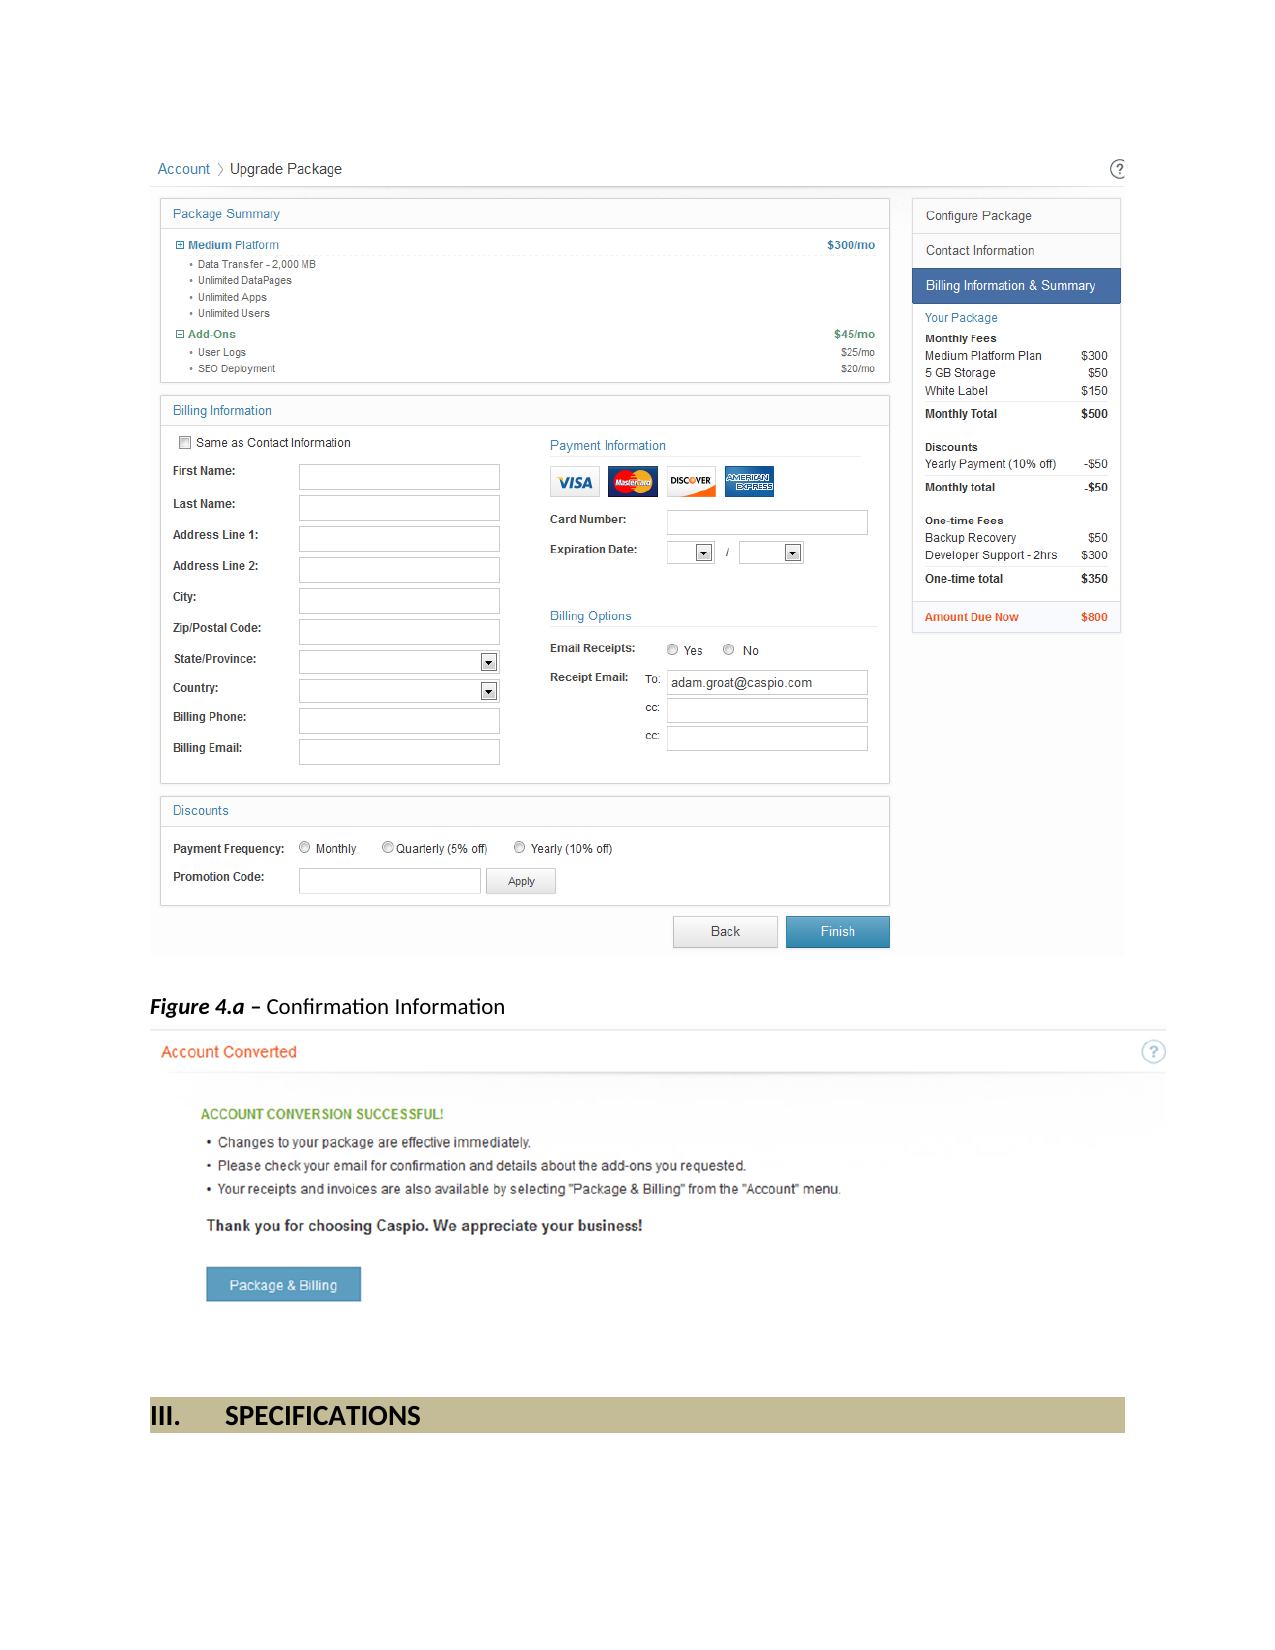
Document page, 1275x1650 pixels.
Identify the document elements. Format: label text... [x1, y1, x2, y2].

subtitle SPECIFICATIONS [150, 1397, 1125, 1433]
picture [150, 150, 1125, 956]
list Figure 4.a – Confirmation Information [150, 992, 1125, 1020]
picture [150, 1024, 1167, 1343]
